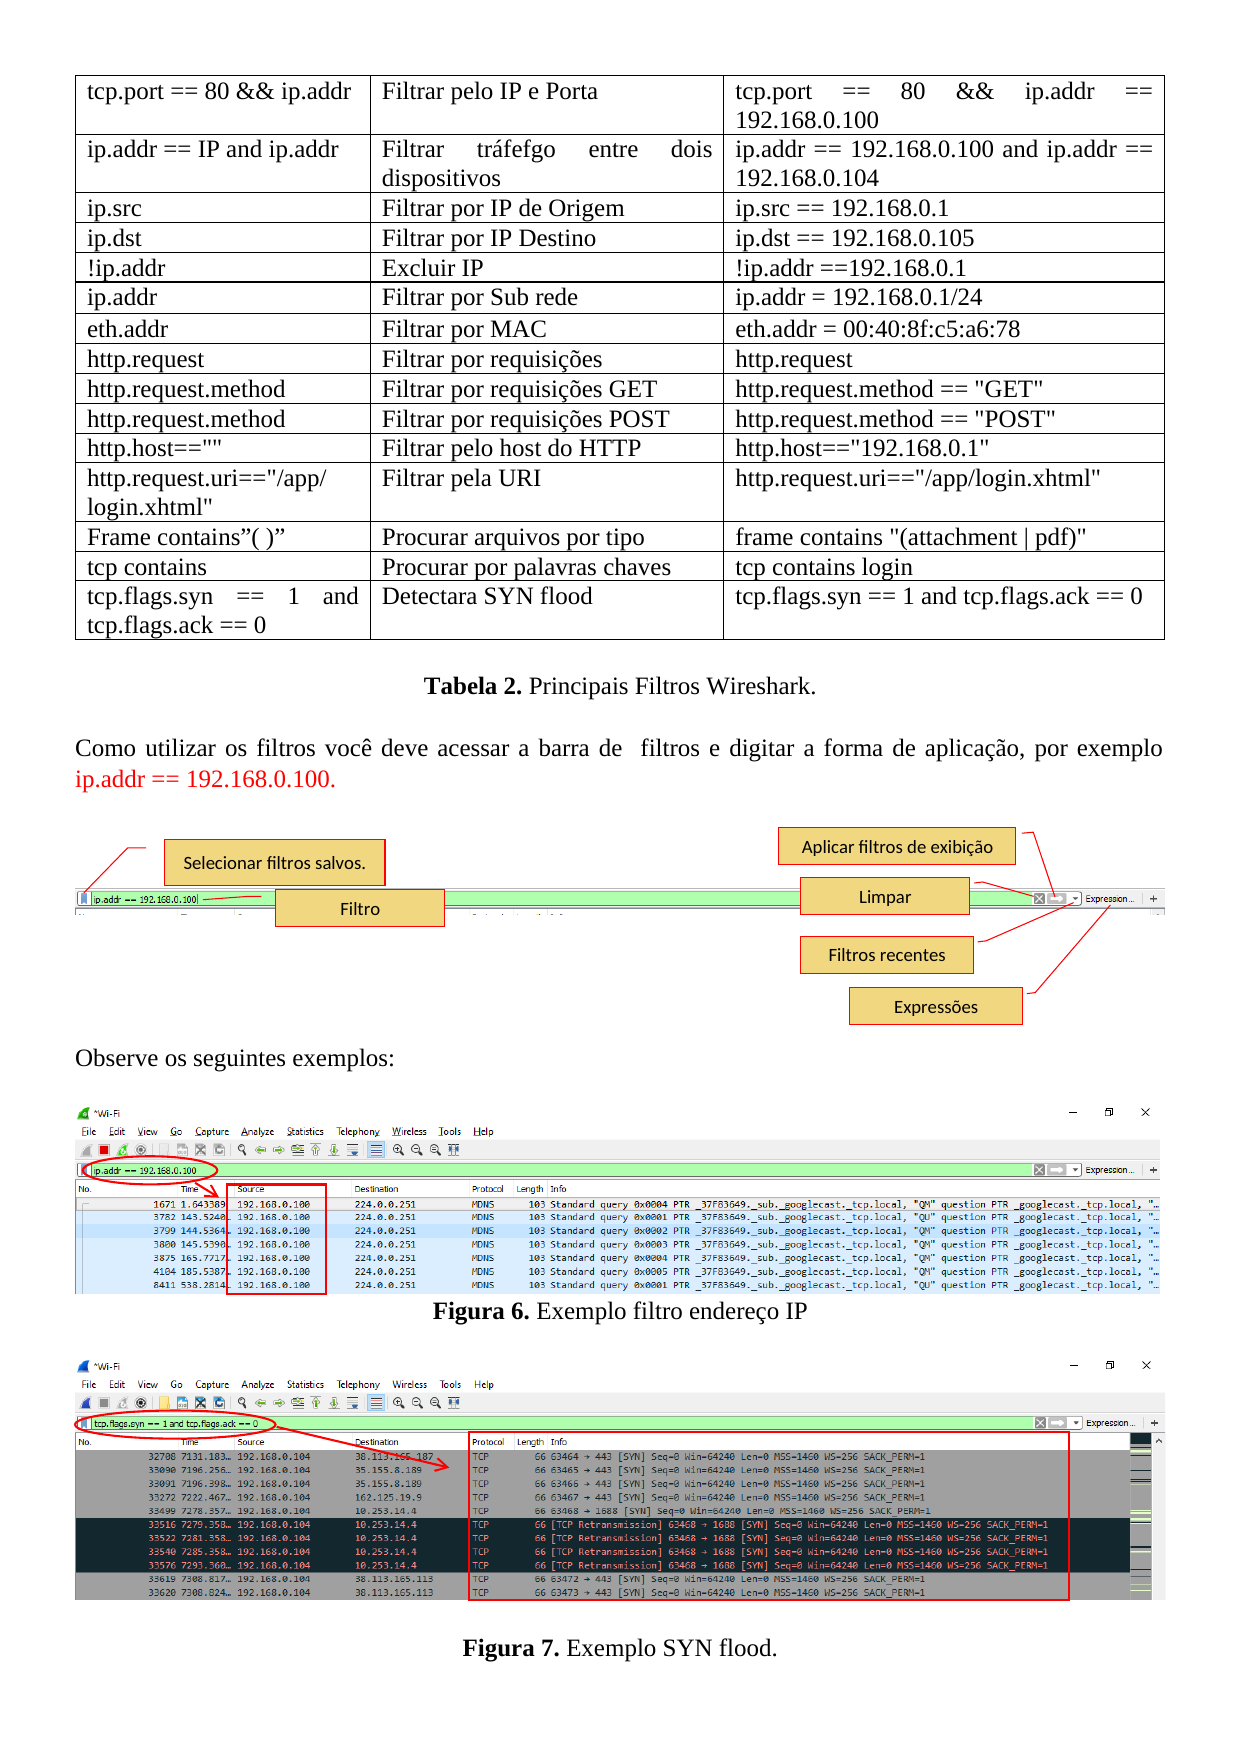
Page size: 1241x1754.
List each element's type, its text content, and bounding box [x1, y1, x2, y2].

table_cell tcp.flags.syn == 1 and tcp.flags.ack == 0 [724, 581, 1164, 639]
table_cell ip.addr [76, 283, 370, 313]
picture [75, 1104, 1160, 1294]
table_cell ip.dst == 192.168.0.105 [724, 223, 1164, 252]
table_cell ip.addr = 192.168.0.1/24 [724, 283, 1164, 313]
text Figura 7. Exemplo SYN flood. [75, 1633, 1165, 1662]
table_cell Filtrar pelo host do HTTP [371, 434, 723, 462]
table_cell Filtrar por MAC [371, 314, 723, 343]
table_cell http.request.method == "GET" [724, 374, 1164, 403]
text Tabela 2. Principais Filtros Wireshark. [75, 671, 1165, 700]
table_cell tcp.flags.syn == 1 and tcp.flags.ack == 0 [76, 581, 370, 639]
table_cell Procurar arquivos por tipo [371, 522, 723, 551]
table_cell ip.addr == IP and ip.addr [76, 135, 370, 192]
table_cell http.request [724, 344, 1164, 373]
table_cell http.request.method [76, 374, 370, 403]
table_cell tcp contains [76, 552, 370, 580]
table_cell Filtrar por requisições GET [371, 374, 723, 403]
table_cell Detectara SYN flood [371, 581, 723, 639]
table_cell frame contains "(attachment | pdf)" [724, 522, 1164, 551]
table_cell ip.dst [76, 223, 370, 252]
table_cell http.request [76, 344, 370, 373]
table_cell Filtrar por IP Destino [371, 223, 723, 252]
text Observe os seguintes exemplos: [75, 1043, 1165, 1071]
picture [77, 1412, 274, 1437]
table_cell http.request.method == "POST" [724, 404, 1164, 432]
table_cell http.request.uri=="/app/login.xhtml" [724, 463, 1164, 521]
table_cell Filtrar pela URI [371, 463, 723, 521]
table_cell !ip.addr ==192.168.0.1 [724, 253, 1164, 281]
table_cell Filtrar por requisições POST [371, 404, 723, 432]
table_cell http.host=="192.168.0.1" [724, 434, 1164, 462]
table_cell ip.src == 192.168.0.1 [724, 193, 1164, 222]
picture [75, 1358, 1166, 1600]
table_cell Excluir IP [371, 253, 723, 281]
text Como utilizar os filtros você deve acessar a barra de filtros e digitar a forma de aplicação, por exemplo ip.addr == 192.168.0.100. [75, 733, 1165, 793]
table_cell Filtrar por requisições [371, 344, 723, 373]
table_cell eth.addr = 00:40:8f:c5:a6:78 [724, 314, 1164, 343]
picture [970, 888, 1165, 915]
table_cell ip.addr == 192.168.0.100 and ip.addr == 192.168.0.104 [724, 135, 1164, 192]
picture [470, 1433, 1068, 1599]
table_cell tcp contains login [724, 552, 1164, 580]
table_cell ip.src [76, 193, 370, 222]
table_cell Frame contains”( )” [76, 522, 370, 551]
table_cell Filtrar por Sub rede [371, 283, 723, 313]
table_cell http.request.method [76, 404, 370, 432]
table_cell tcp.port == 80 && ip.addr [76, 76, 370, 133]
picture [228, 1186, 325, 1293]
table_cell !ip.addr [76, 253, 370, 281]
table_cell Procurar por palavras chaves [371, 552, 723, 580]
table_cell tcp.port == 80 && ip.addr == 192.168.0.100 [724, 76, 1164, 133]
table_cell eth.addr [76, 314, 370, 343]
table_cell http.request.uri=="/app/login.xhtml" [76, 463, 370, 521]
table_cell http.host=="" [76, 434, 370, 462]
text Figura 6. Exemplo filtro endereço IP [75, 1296, 1165, 1325]
picture [75, 888, 800, 915]
table_cell Filtrar por IP de Origem [371, 193, 723, 222]
table_cell Filtrar pelo IP e Porta [371, 76, 723, 133]
table_cell Filtrar tráfefgo entre dois dispositivos [371, 135, 723, 192]
